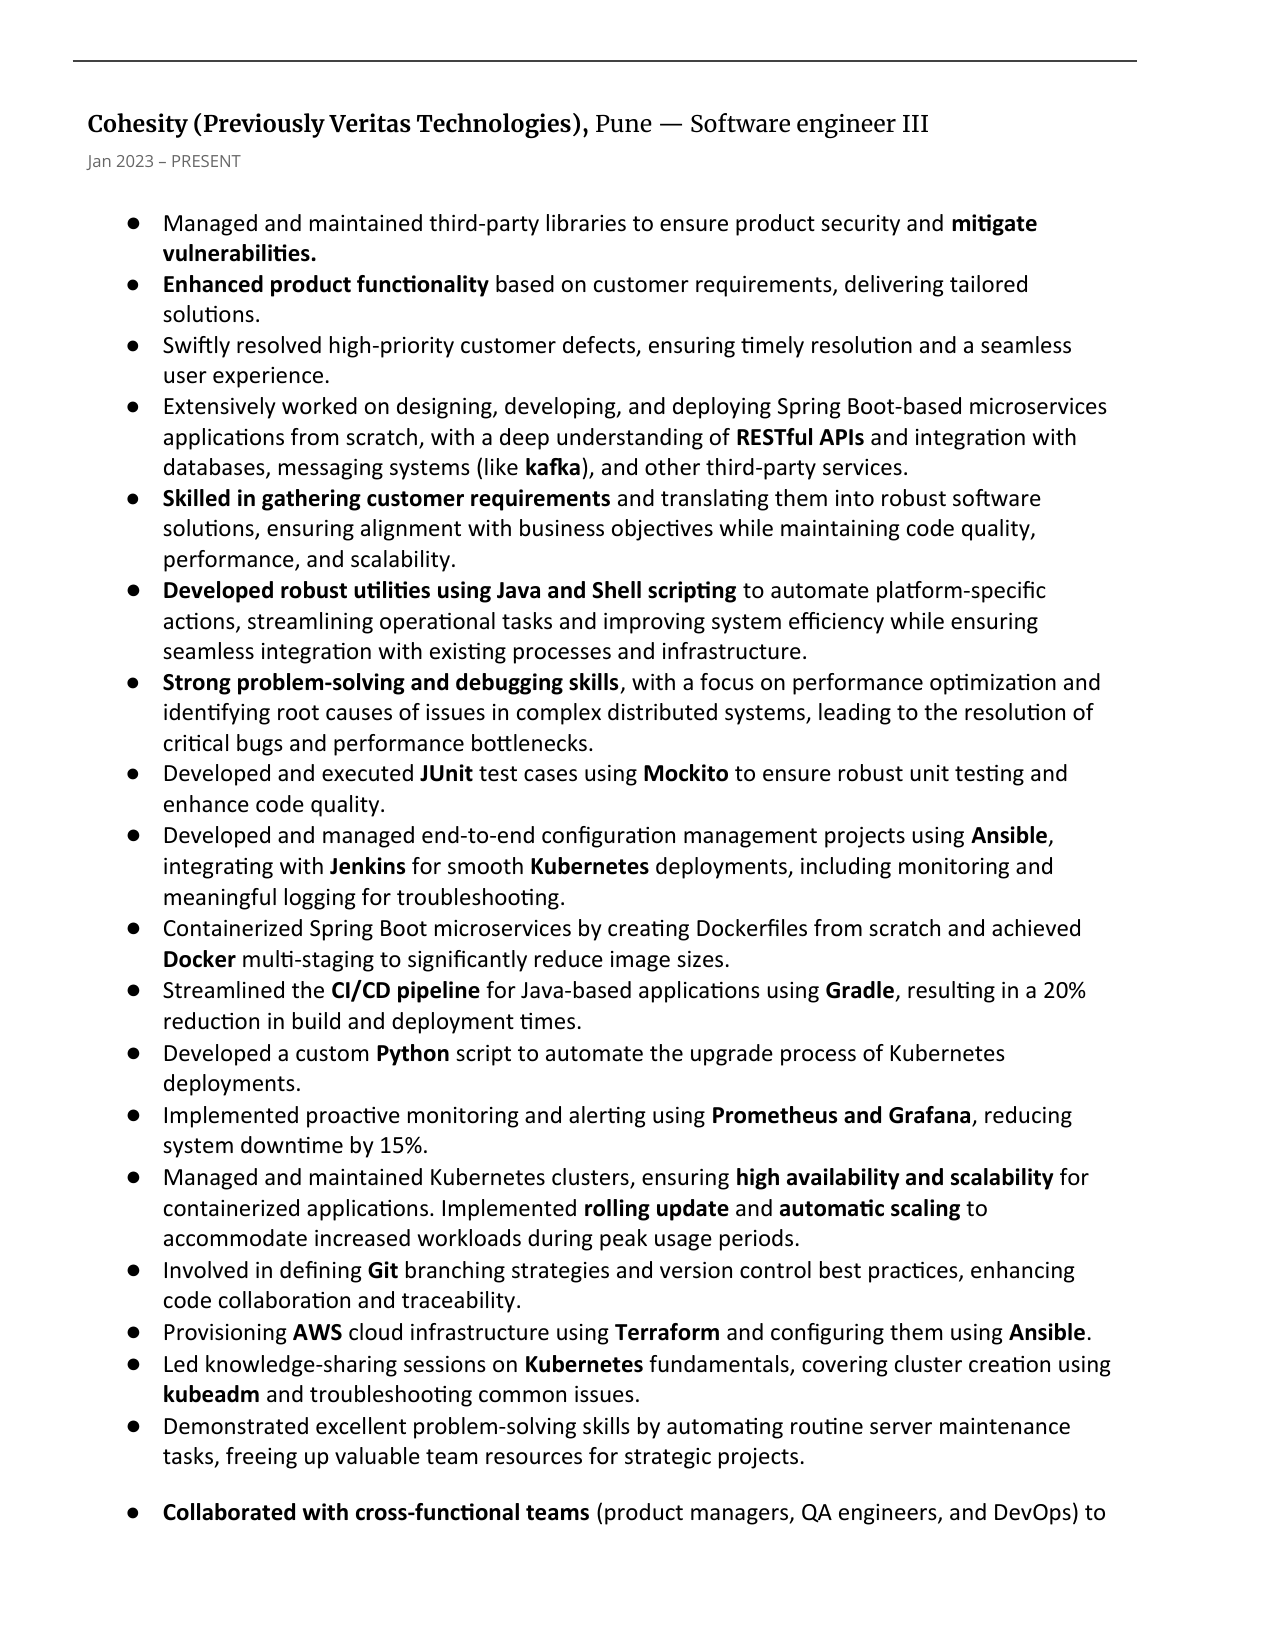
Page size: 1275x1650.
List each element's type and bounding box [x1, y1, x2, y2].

table_header [73, 62, 1137, 1541]
